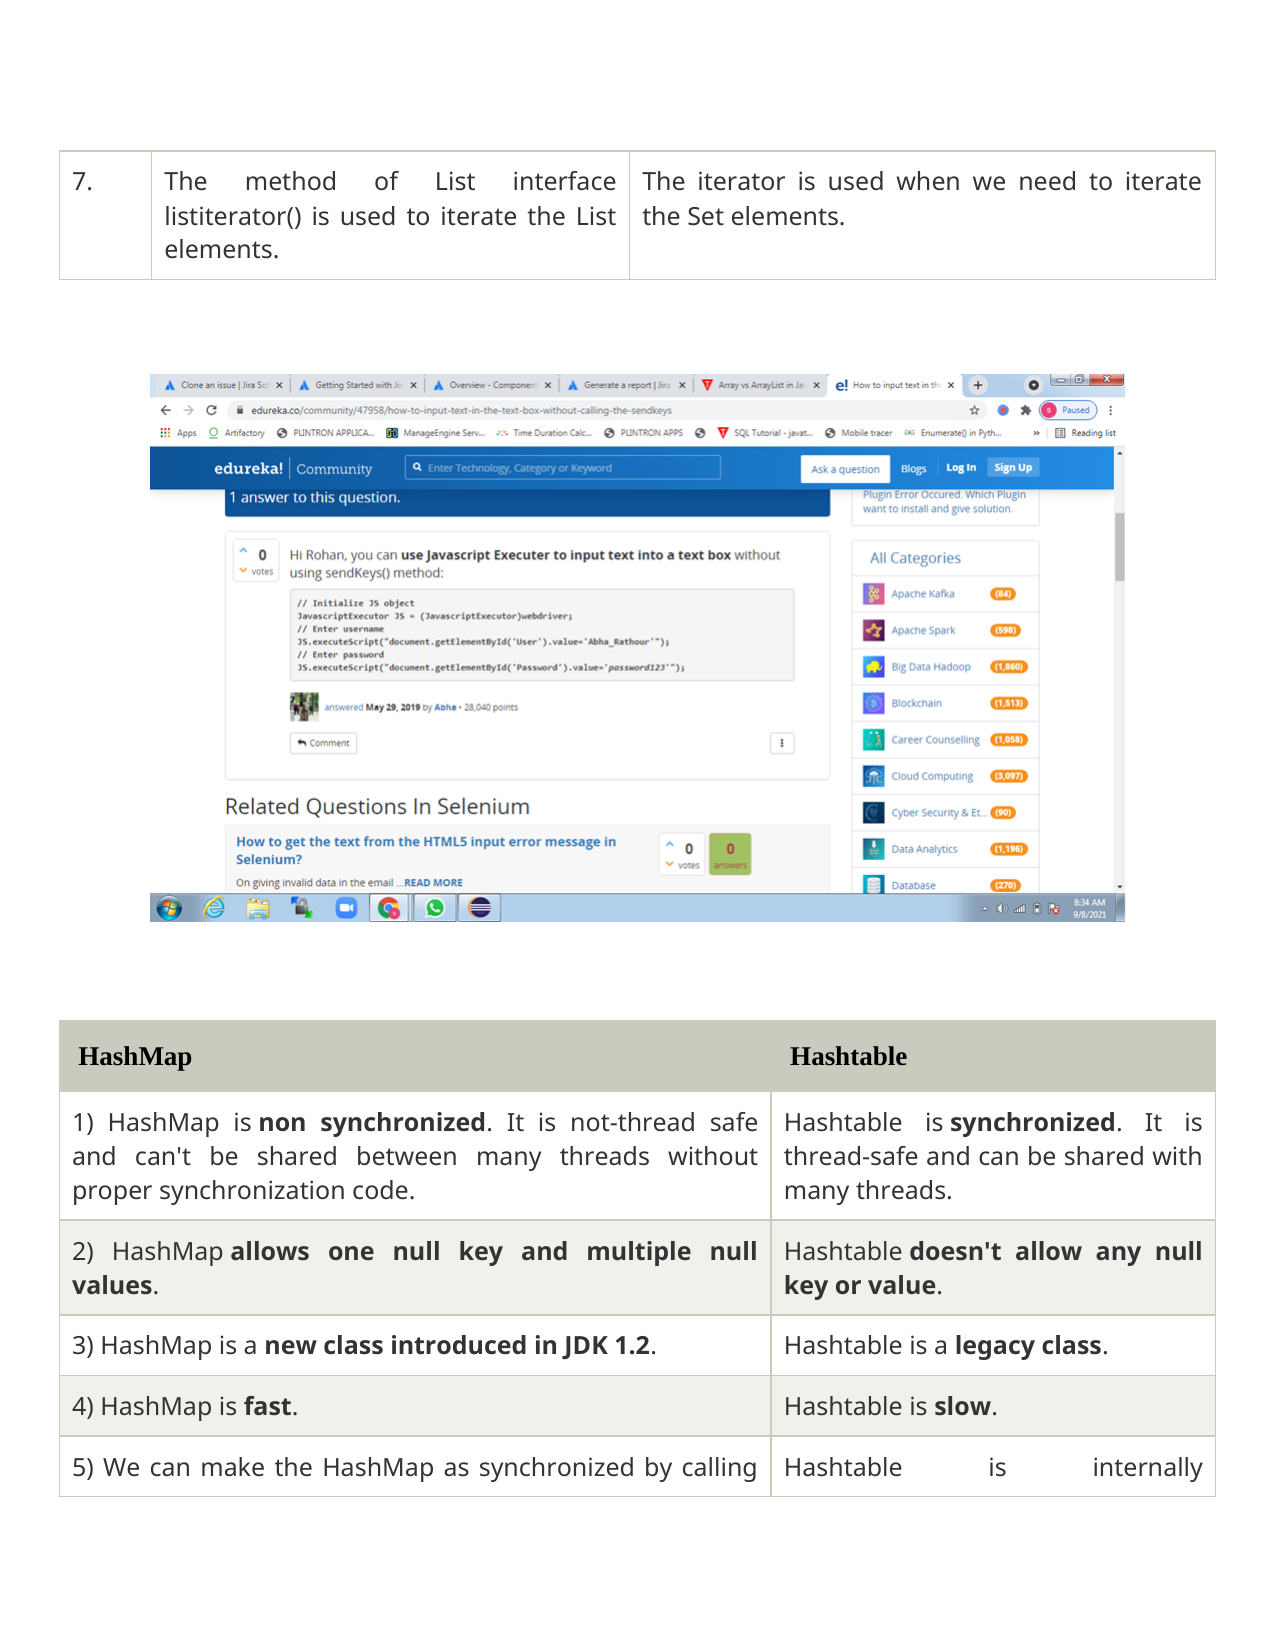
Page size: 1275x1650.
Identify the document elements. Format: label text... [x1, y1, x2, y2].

table_cell 1) HashMap is non synchronized. It is not-thread safe and can't be shared between many threads without proper synchronization code. [60, 1092, 770, 1219]
table_cell The method of List interface listiterator() is used to iterate the List elements. [152, 152, 629, 279]
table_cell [772, 1437, 1215, 1496]
table_cell 3) HashMap is a new class introduced in JDK 1.2. [60, 1316, 770, 1374]
table_cell Hashtable doesn't allow any null key or value. [772, 1221, 1215, 1314]
table_cell Hashtable is synchronized. It is thread-safe and can be shared with many threads. [772, 1092, 1215, 1219]
picture [150, 374, 1125, 922]
table_cell 7. [60, 152, 151, 279]
table_cell The iterator is used when we need to iterate the Set elements. [630, 152, 1215, 279]
table_cell Hashtable is slow. [772, 1376, 1215, 1435]
table_header HashMap [60, 1022, 771, 1090]
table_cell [60, 1437, 770, 1496]
table_cell Hashtable is a legacy class. [772, 1316, 1215, 1374]
table_cell 2) HashMap allows one null key and multiple null values. [60, 1221, 770, 1314]
table_header Hashtable [771, 1022, 1215, 1090]
table_cell 4) HashMap is fast. [60, 1376, 770, 1435]
